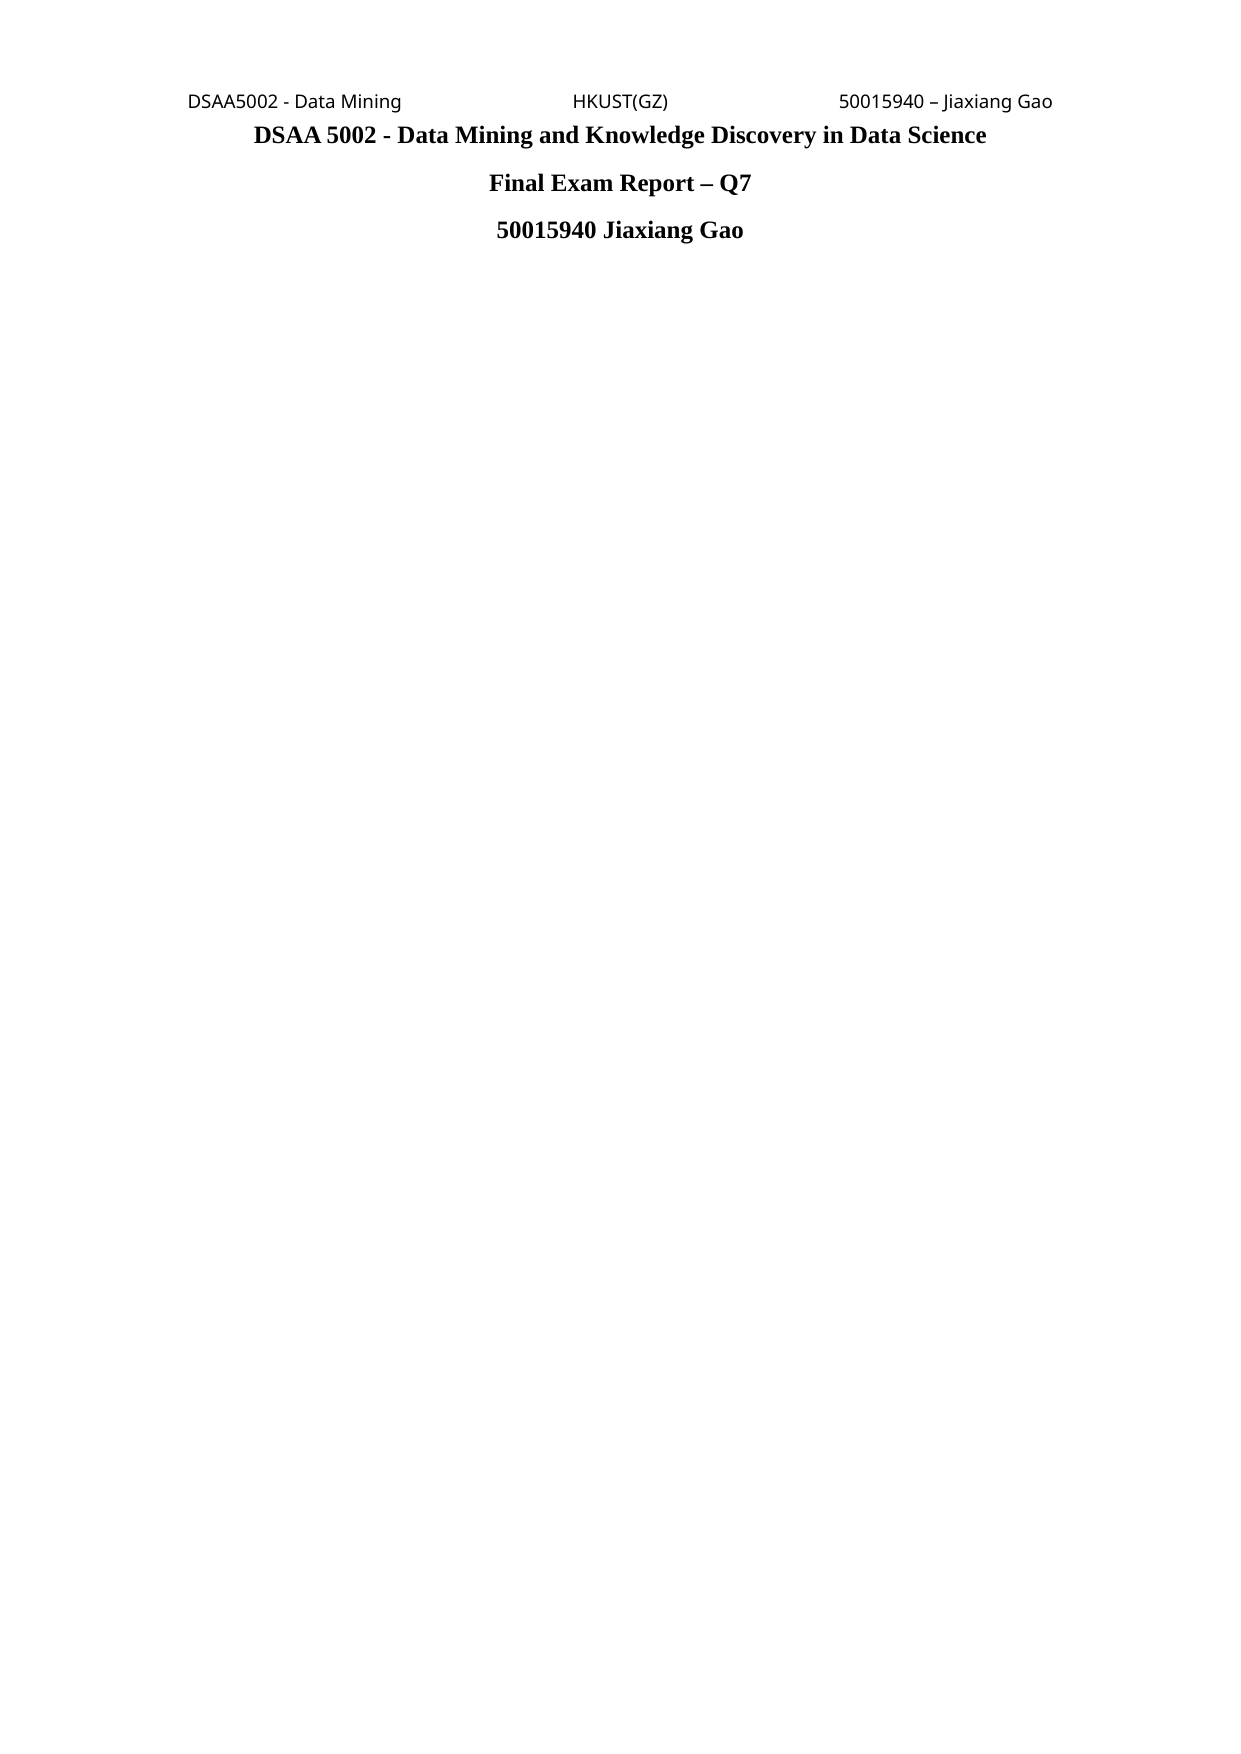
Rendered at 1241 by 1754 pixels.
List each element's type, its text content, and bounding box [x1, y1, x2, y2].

text Final Exam Report – Q7 [65, 166, 1175, 199]
text ﻿DSAA 5002 - Data Mining and Knowledge Discovery in Data Science [65, 119, 1175, 151]
text 50015940 Jiaxiang Gao [65, 213, 1175, 246]
